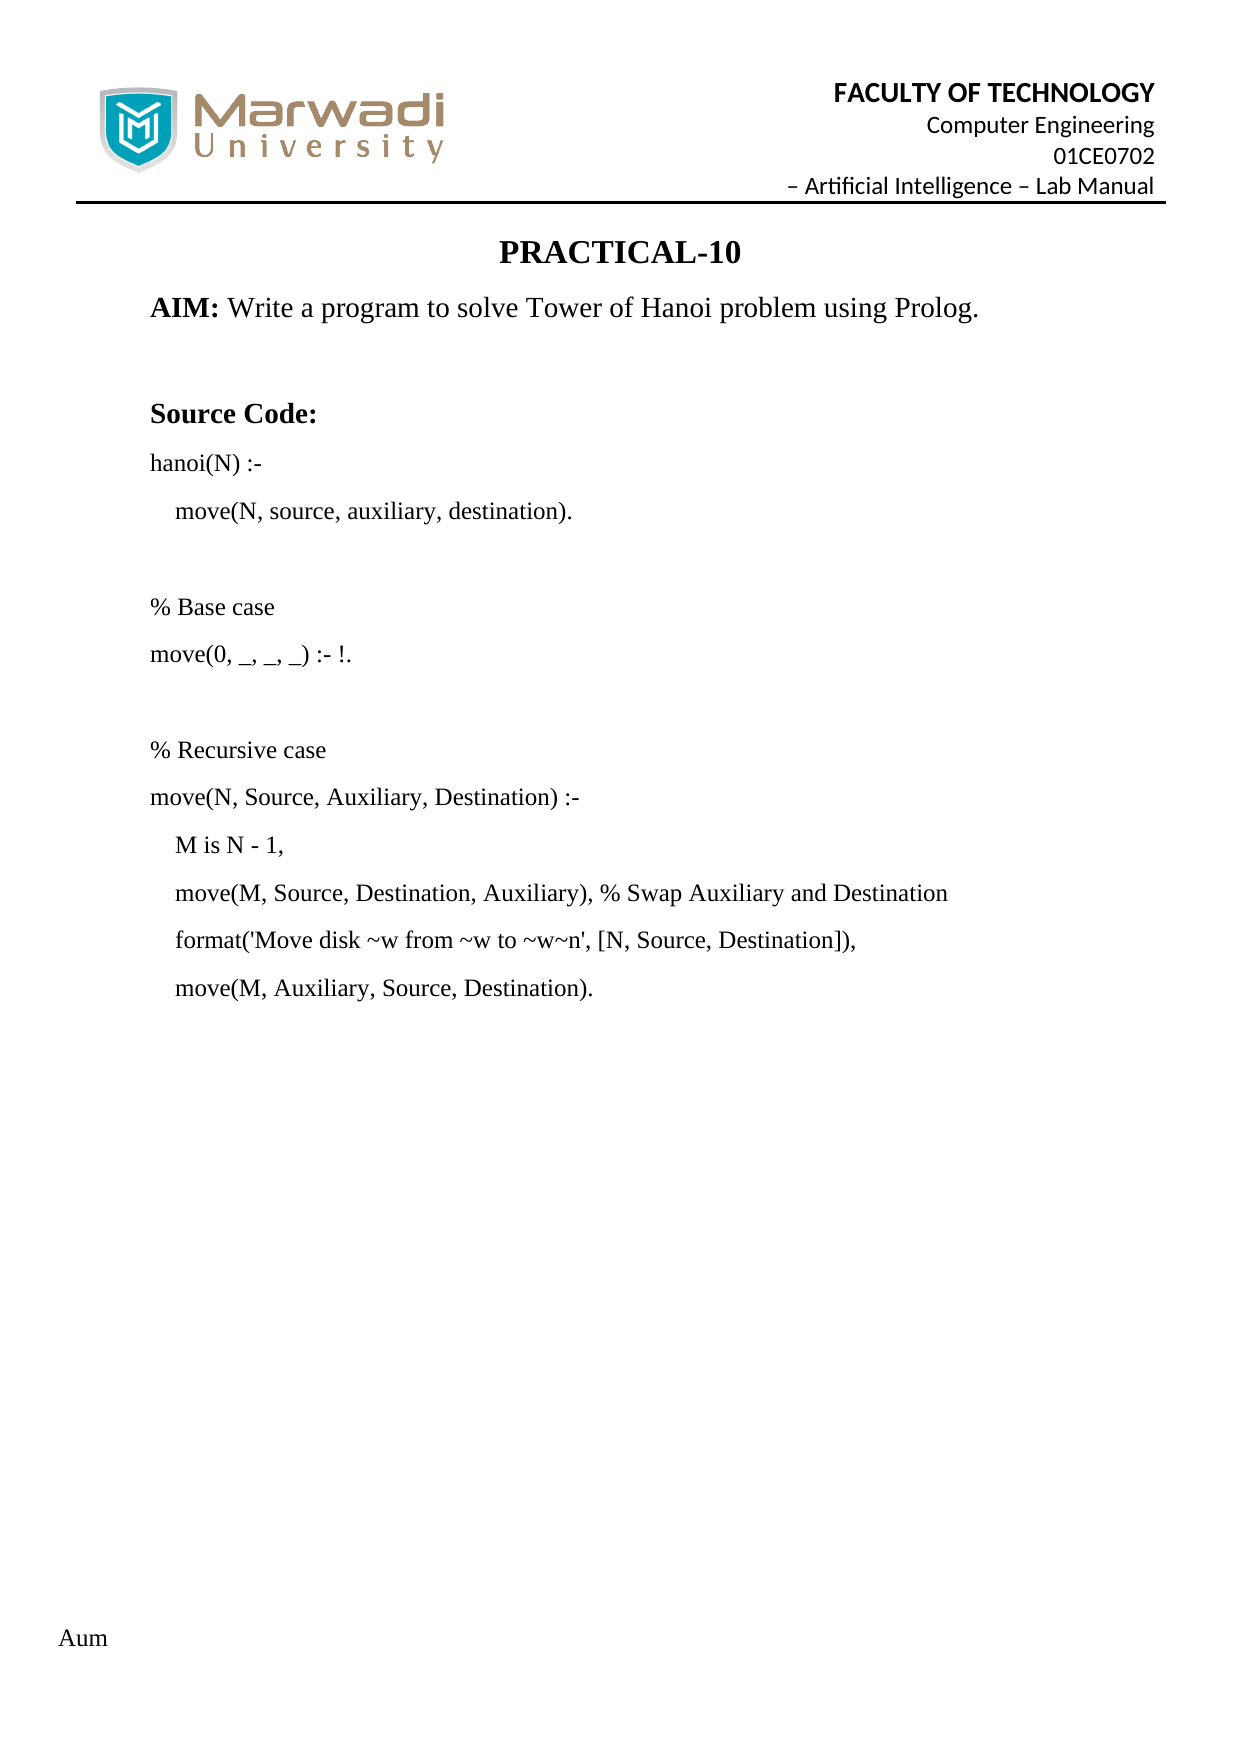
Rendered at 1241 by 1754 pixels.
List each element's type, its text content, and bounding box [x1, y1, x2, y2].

text % Base case [150, 592, 1090, 620]
text % Recursive case [150, 735, 1090, 763]
text M is N - 1, [150, 830, 1090, 859]
text move(N, Source, Auxiliary, Destination) :- [150, 782, 1090, 811]
text format('Move disk ~w from ~w to ~w~n', [N, Source, Destination]), [150, 926, 1090, 954]
text move(M, Source, Destination, Auxiliary), % Swap Auxiliary and Destination [150, 878, 1090, 907]
text Source Code: [150, 396, 1090, 429]
picture [87, 73, 456, 184]
text AIM: Write a program to solve Tower of Hanoi problem using Prolog. [150, 290, 1090, 324]
text move(M, Auxiliary, Source, Destination). [150, 973, 1090, 1002]
text hanoi(N) :- [150, 448, 1090, 477]
text move(0, _, _, _) :- !. [150, 639, 1090, 668]
text PRACTICAL-10 [150, 232, 1090, 270]
text move(N, source, auxiliary, destination). [150, 496, 1090, 525]
